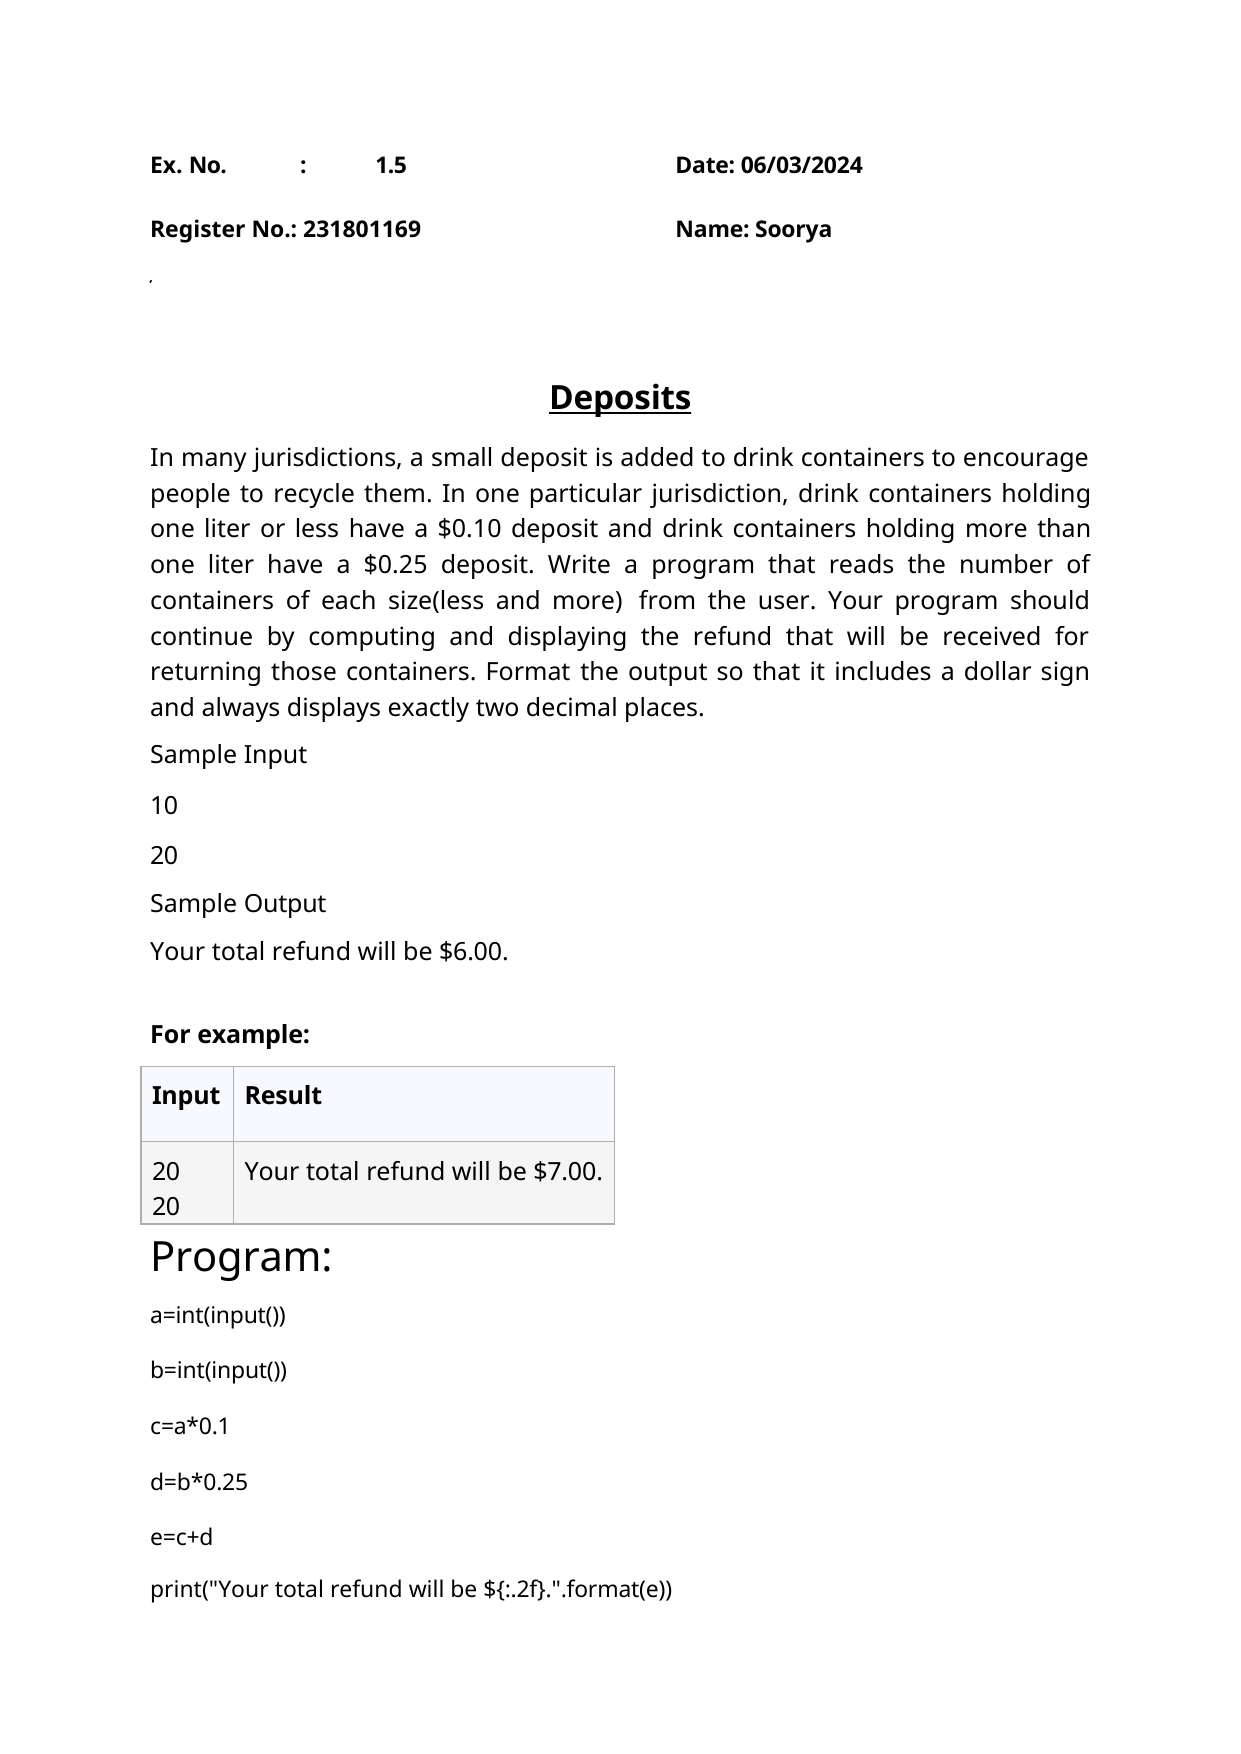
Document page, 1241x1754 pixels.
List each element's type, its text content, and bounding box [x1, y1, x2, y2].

subtitle Program: [150, 1227, 1211, 1284]
text print("Your total refund will be ${:.2f}.".format(e)) [150, 1577, 1211, 1603]
table_cell 20 20 [142, 1142, 233, 1223]
text 20 [150, 838, 1211, 872]
text Sample Output [150, 886, 1211, 920]
text a=int(input()) b=int(input()) c=a*0.1 d=b*0.25 e=c+d [150, 1299, 303, 1553]
table_header Input [142, 1067, 233, 1141]
text Ex. No. : 1.5 Date: 06/03/2024 [150, 149, 1211, 180]
text Register No.: 231801169 Name: Soorya [150, 213, 1211, 245]
table_cell Your total refund will be $7.00. [234, 1142, 614, 1223]
text For example: [150, 1017, 1211, 1051]
subtitle Deposits [129, 373, 1111, 419]
text Your total refund will be $6.00. [150, 934, 1211, 968]
text In many jurisdictions, a small deposit is added to drink containers to encourage people to recycle them. In one particular jurisdiction, drink containers holding one liter or less have a $0.10 deposit and drink containers holding more than one liter have a $0.25 deposit. Write a program that reads the number of containers of each size(less and more) from the user. Your program should continue by computing and displaying the refund that will be received for returning those containers. Format the output so that it includes a dollar sign and always displays exactly two decimal places. [150, 439, 1091, 724]
text Sample Input 10 [150, 737, 331, 821]
table_header Result [234, 1067, 614, 1141]
